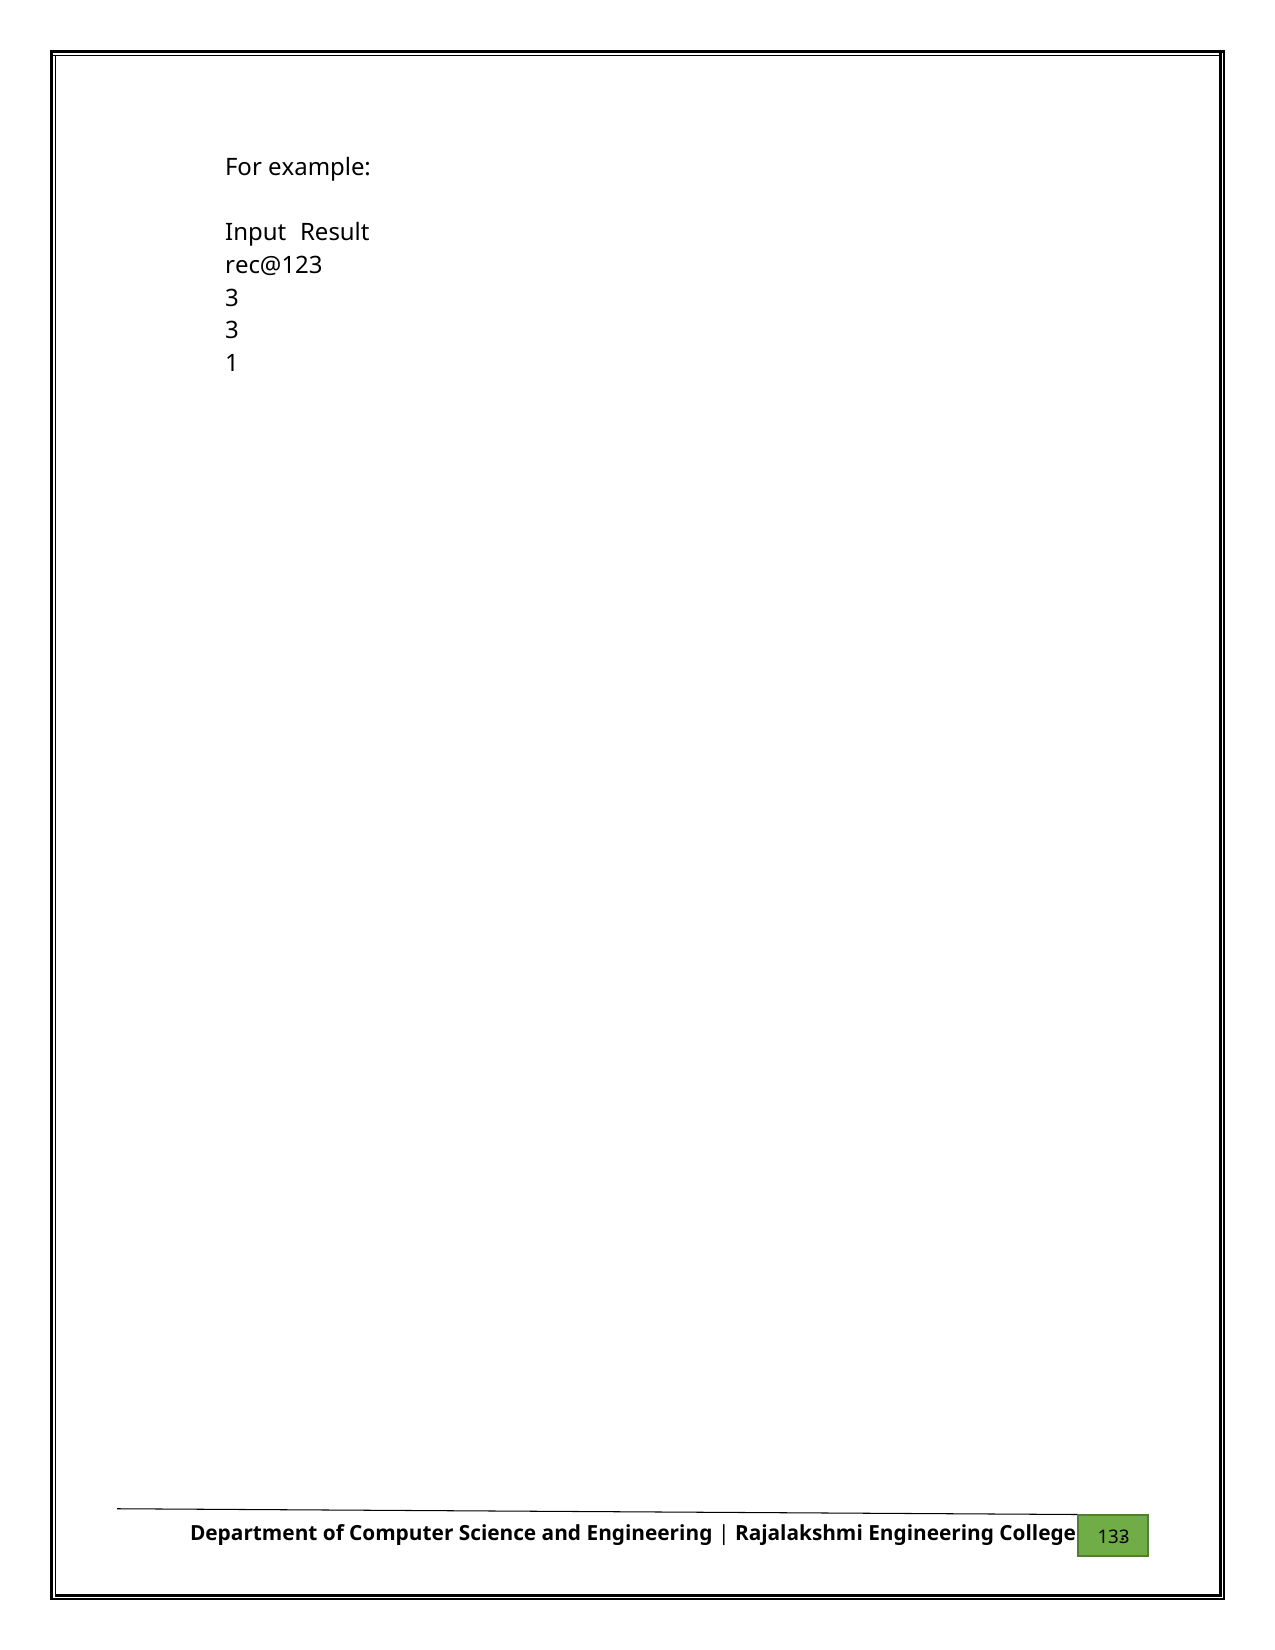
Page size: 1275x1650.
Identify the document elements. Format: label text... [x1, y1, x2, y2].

text Input Result [225, 215, 1125, 248]
text 3 [225, 280, 1125, 313]
text rec@123 [225, 248, 1125, 280]
text 3 [225, 313, 1125, 346]
text 1 [225, 346, 1125, 378]
text For example: [225, 150, 1125, 183]
